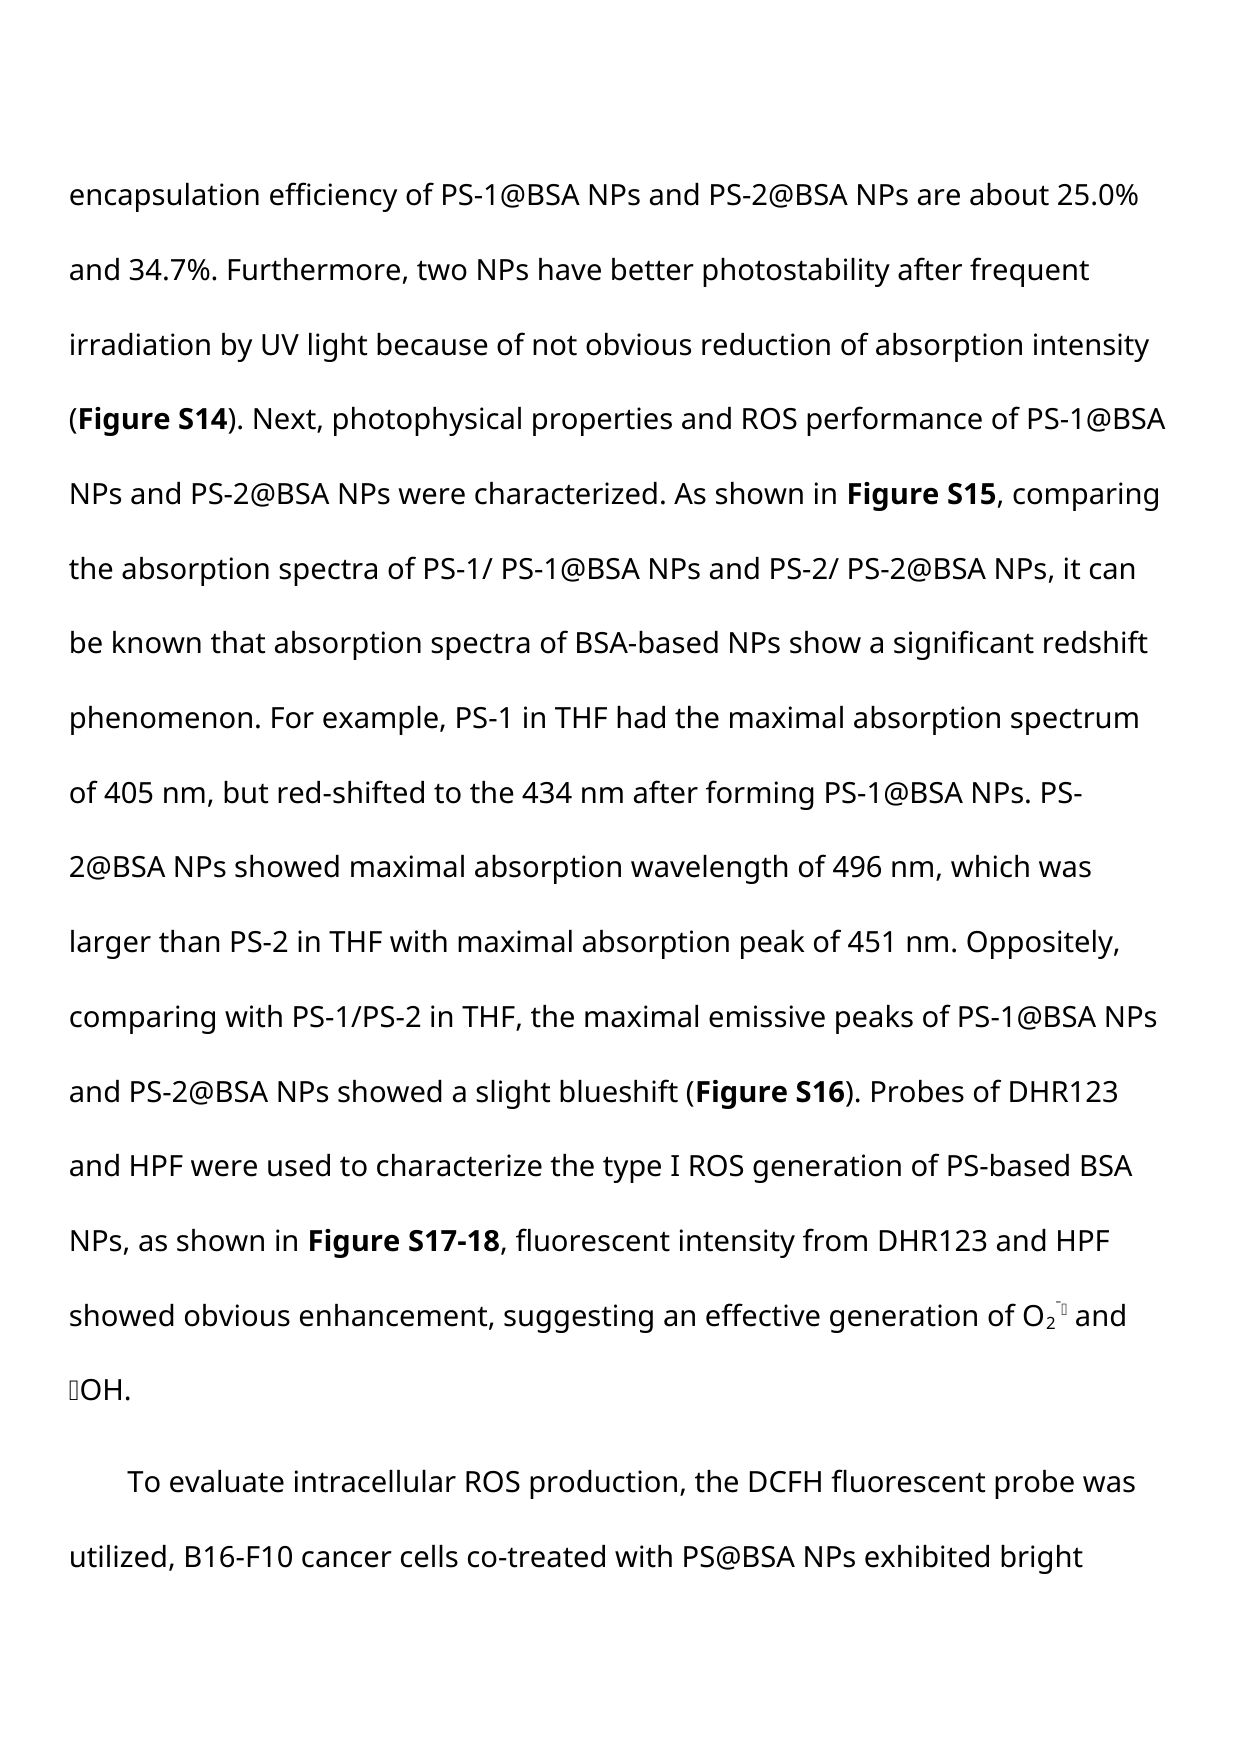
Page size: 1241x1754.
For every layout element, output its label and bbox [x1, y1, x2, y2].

text [69, 162, 1171, 1422]
text [69, 1449, 1171, 1588]
